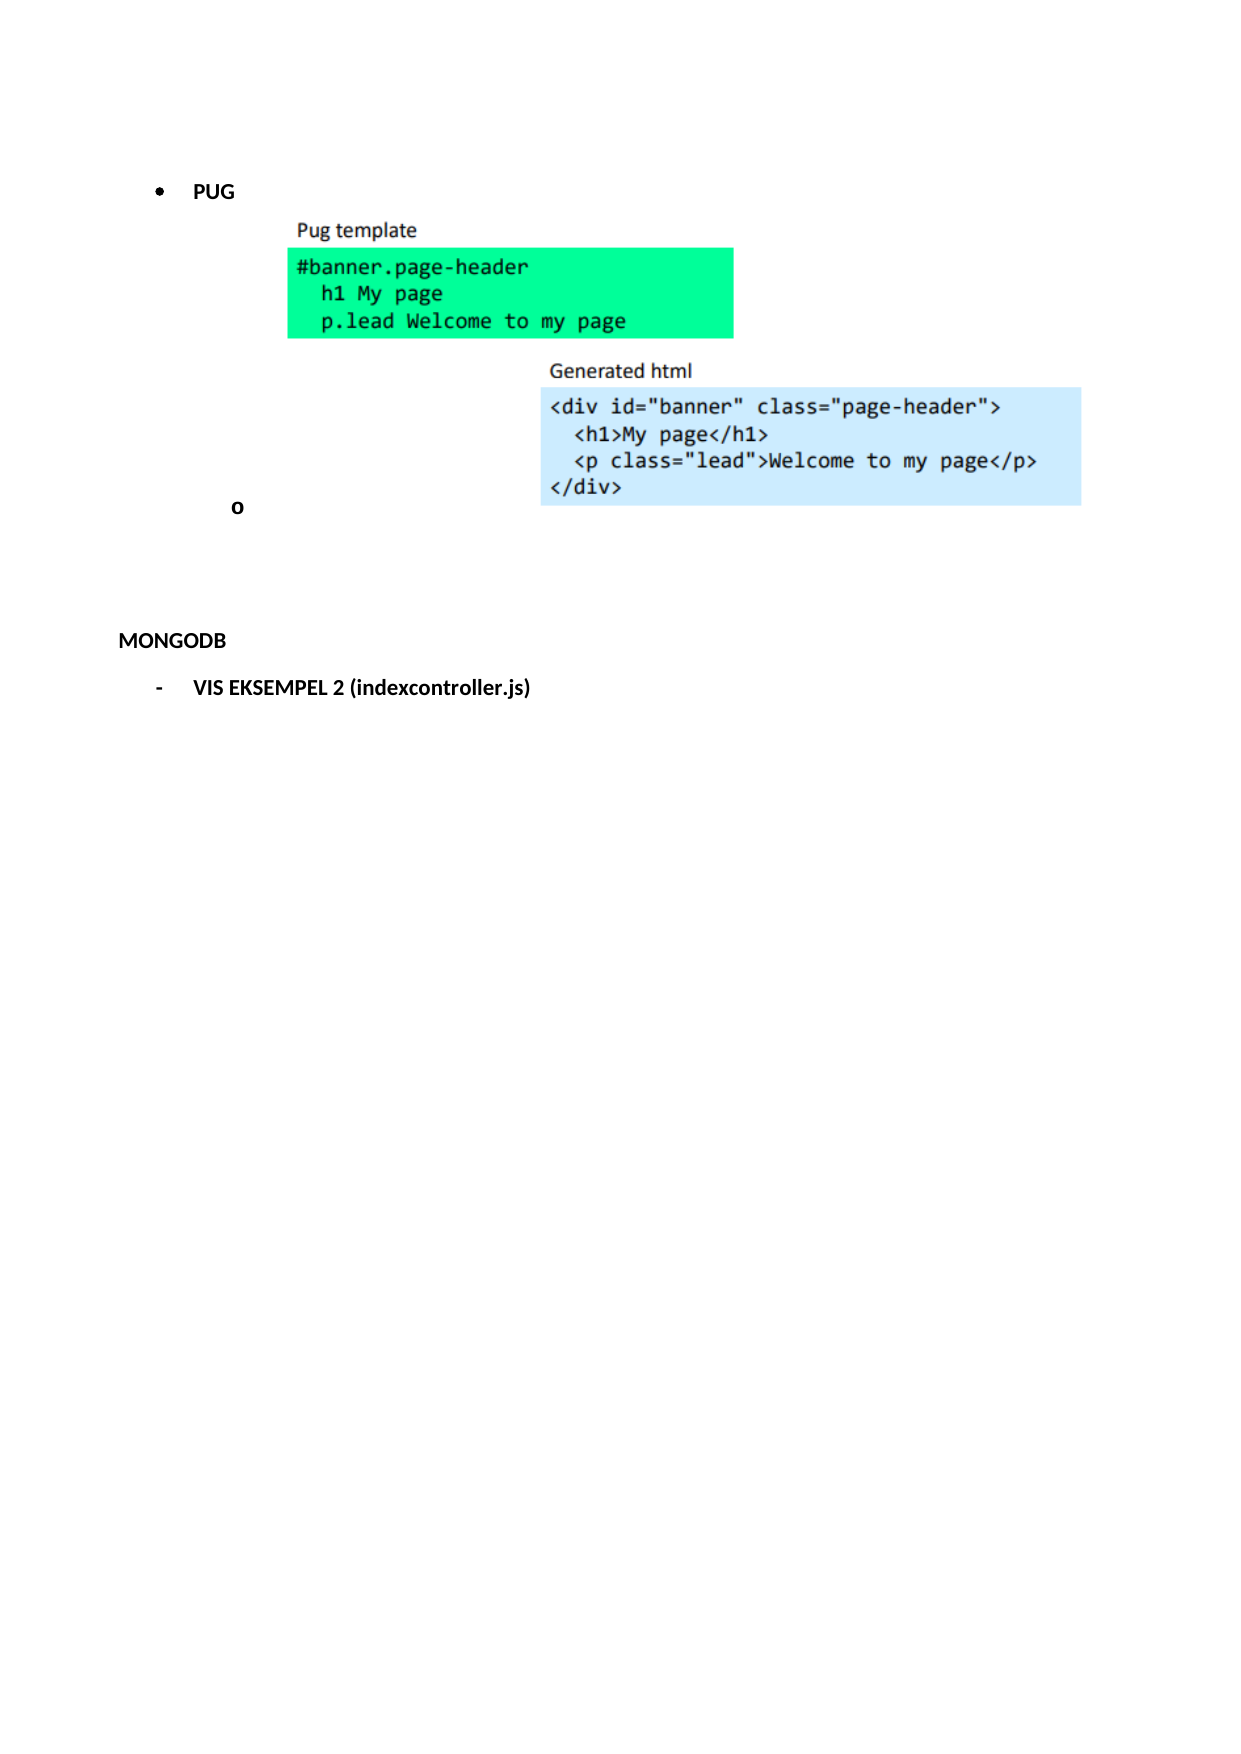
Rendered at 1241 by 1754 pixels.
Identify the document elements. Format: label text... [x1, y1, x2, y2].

text MONGODB [118, 627, 1122, 654]
picture [268, 207, 1092, 515]
list VIS EKSEMPEL 2 (indexcontroller.js) [156, 673, 1122, 701]
list PUG [156, 177, 1122, 205]
